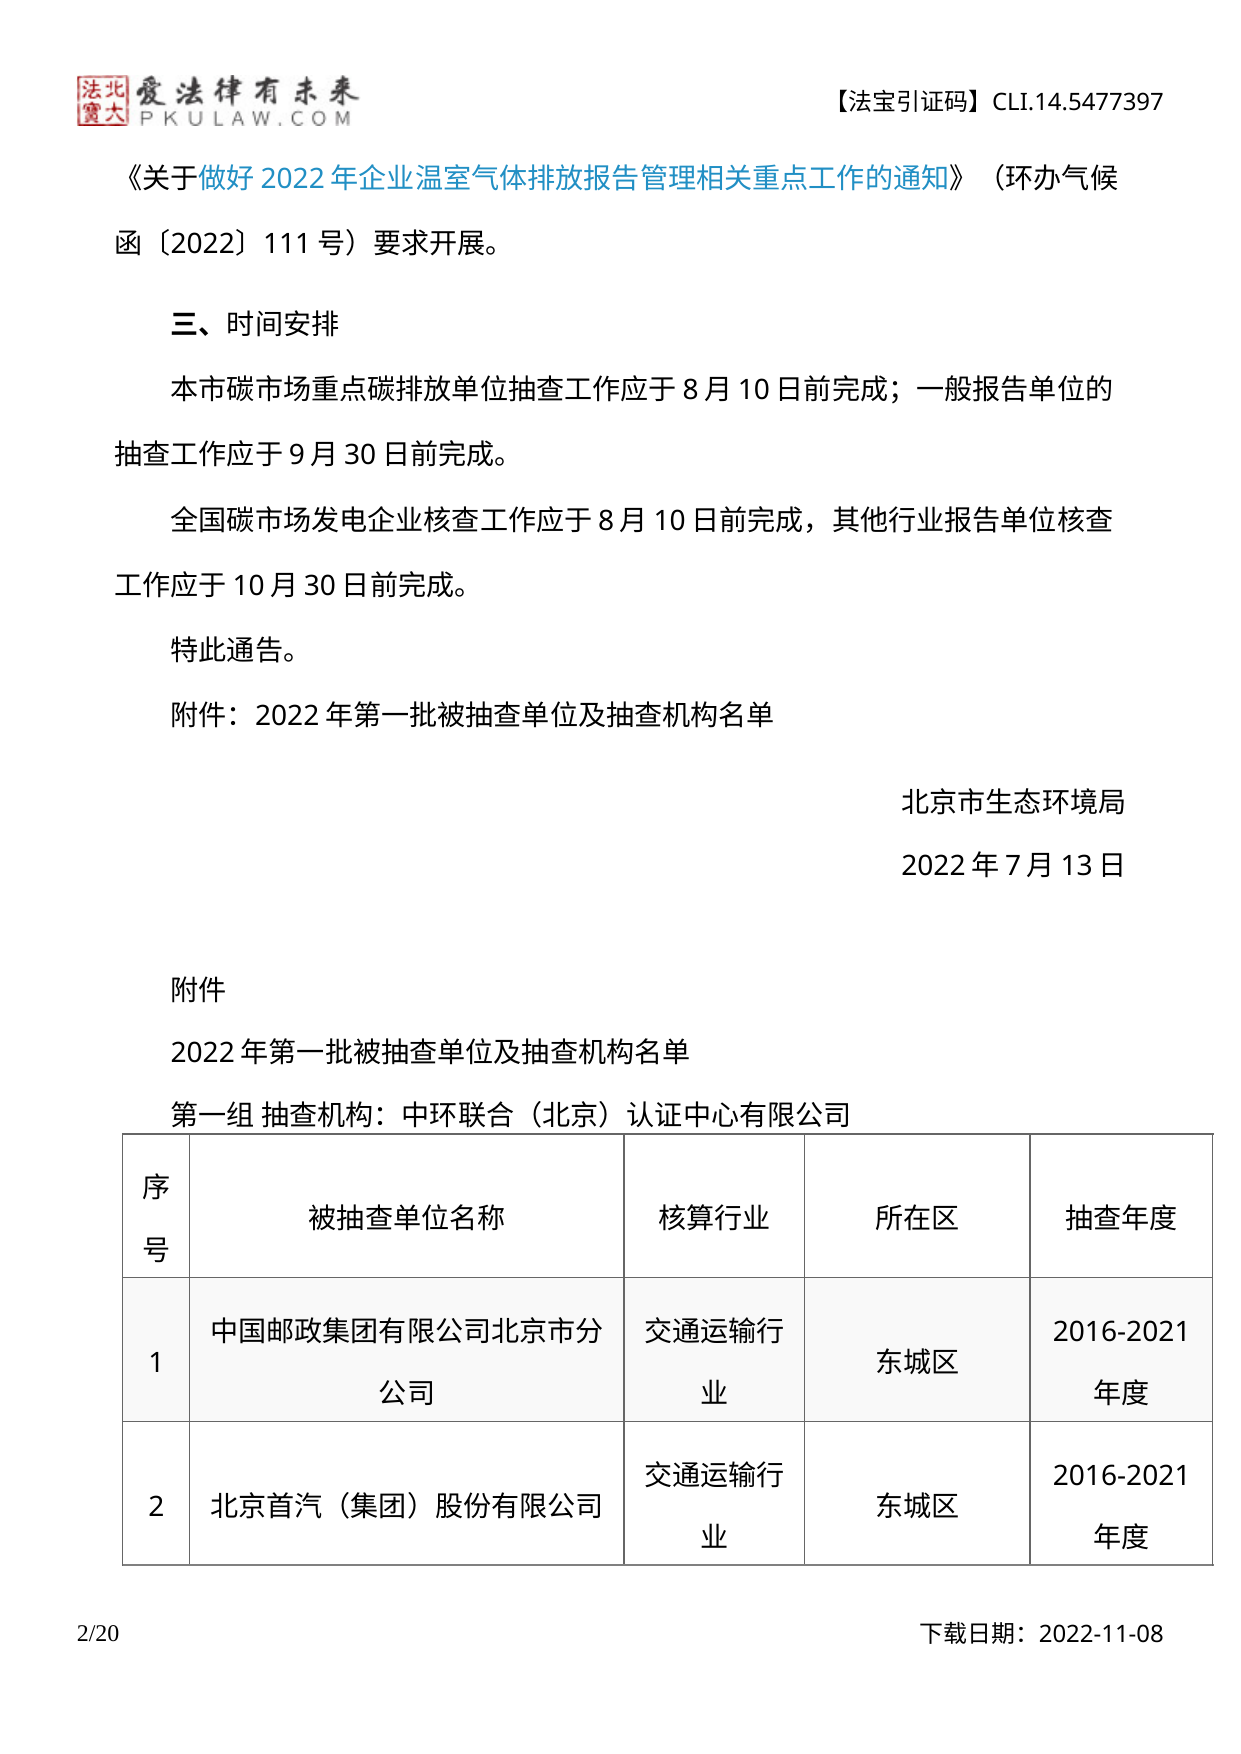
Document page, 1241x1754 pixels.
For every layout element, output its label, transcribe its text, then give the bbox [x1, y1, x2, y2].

table_cell 中国邮政集团有限公司北京市分公司 [190, 1278, 623, 1421]
text 北京市生态环境局 2022年7月13日 [114, 758, 1126, 883]
table_cell 交通运输行业 [625, 1422, 804, 1564]
table_cell 2016-2021年度 [1031, 1278, 1212, 1421]
table_header 所在区 [805, 1135, 1029, 1277]
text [114, 156, 1126, 262]
table_cell 2 [123, 1422, 189, 1564]
table_header 被抽查单位名称 [190, 1135, 623, 1277]
picture [76, 75, 361, 126]
table_cell 1 [123, 1278, 189, 1421]
table_header 抽查年度 [1031, 1135, 1212, 1277]
table_cell 东城区 [805, 1278, 1029, 1421]
table_header 核算行业 [625, 1135, 804, 1277]
table_header 序号 [123, 1135, 189, 1277]
text 三、时间安排 本市碳市场重点碳排放单位抽查工作应于8月10日前完成；一般报告单位的抽查工作应于9月30日前完成。 全国碳市场发电企业核查工作应于8月10日前完成，其他行业报告单位核查工作应于10月30日前完成。 特此通告。 附件：2022年第一批被抽查单位及抽查机构名单 [114, 302, 1126, 734]
table_cell 北京首汽（集团）股份有限公司 [190, 1422, 623, 1564]
table_cell 东城区 [805, 1422, 1029, 1564]
table_cell 2016-2021年度 [1031, 1422, 1212, 1564]
text 附件 2022年第一批被抽查单位及抽查机构名单 第一组 抽查机构：中环联合（北京）认证中心有限公司 [114, 883, 1126, 1133]
table_cell 交通运输行业 [625, 1278, 804, 1421]
